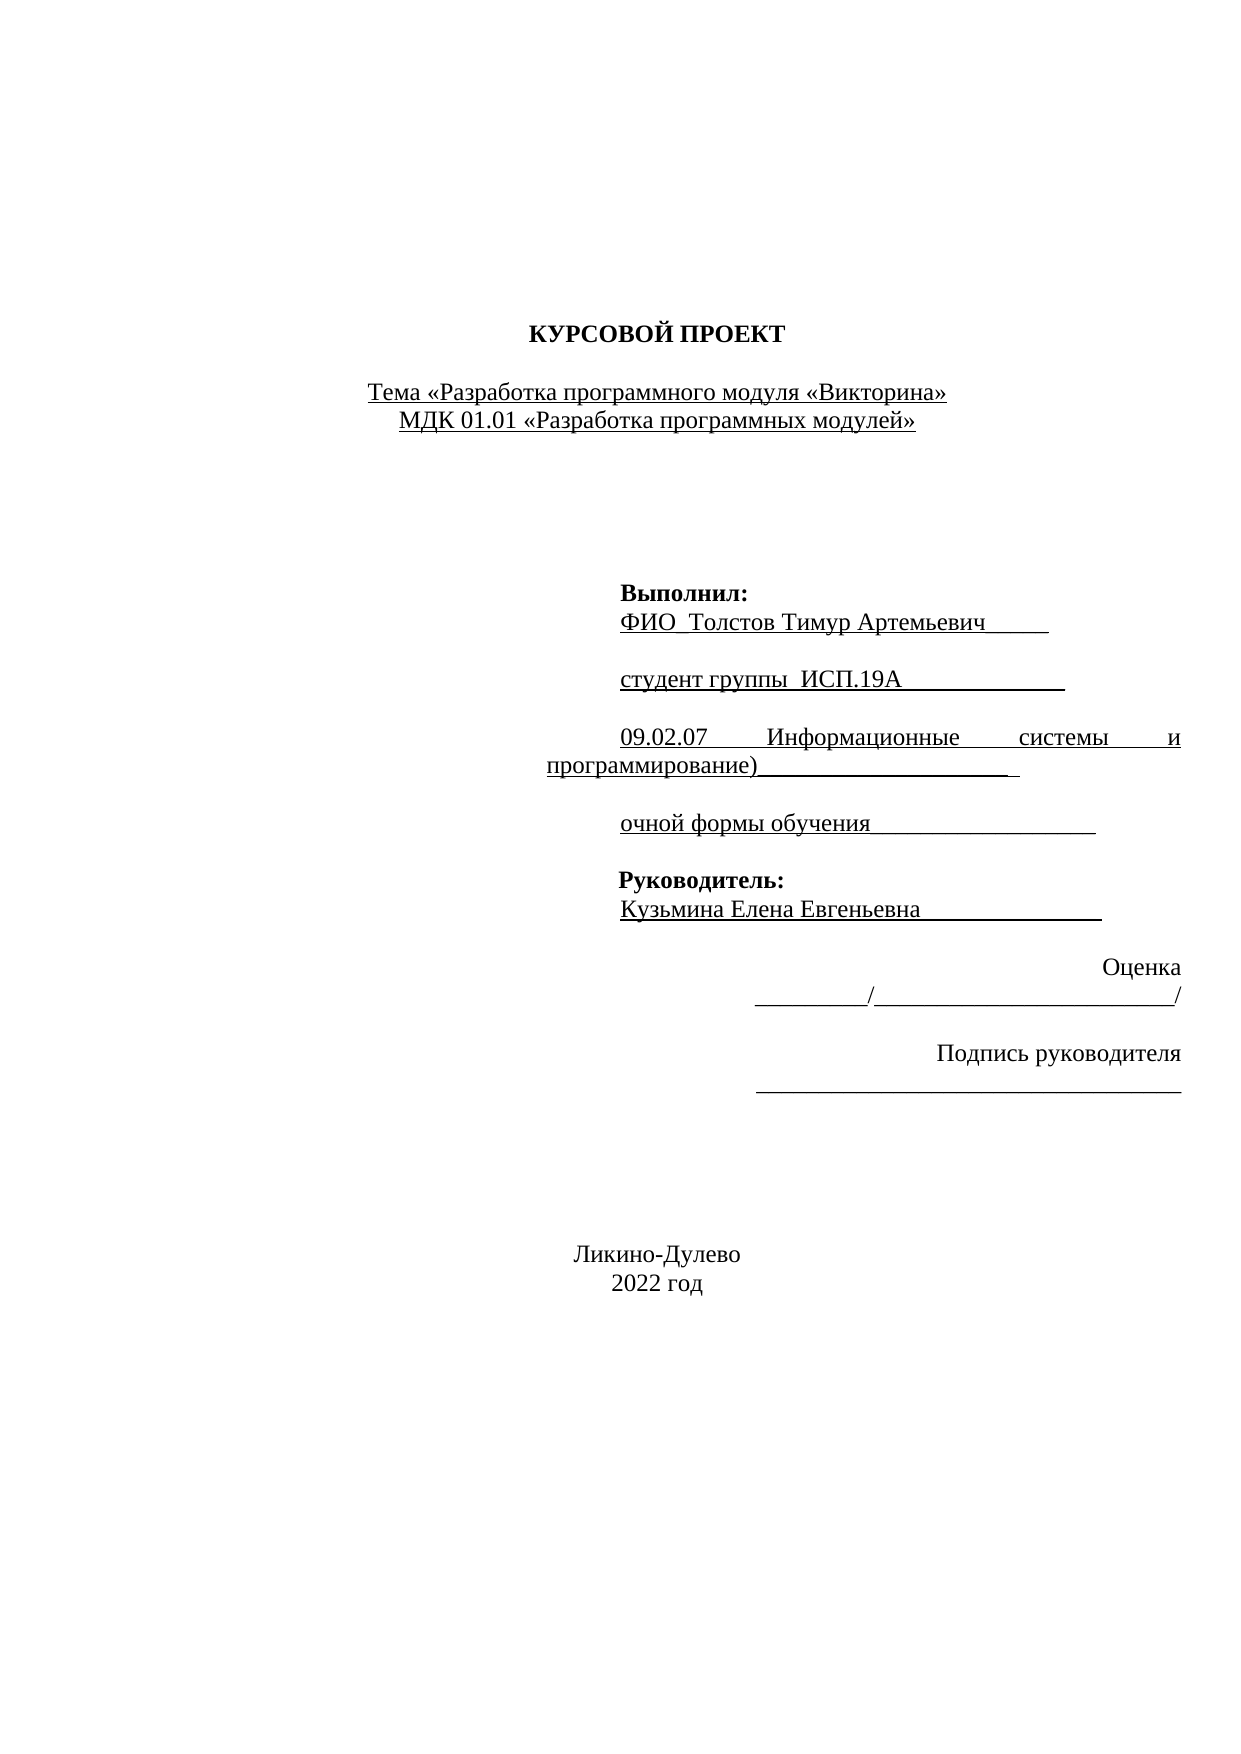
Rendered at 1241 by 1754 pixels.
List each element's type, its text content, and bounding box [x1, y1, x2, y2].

text Подпись руководителя [546, 1038, 1181, 1067]
text Руководитель: [59, 866, 1181, 894]
text ФИО_Толстов Тимур Артемьевич_____ [546, 607, 1181, 636]
text МДК 01.01 «Разработка программных модулей» [59, 406, 1181, 434]
text Выполнил: [546, 578, 1181, 607]
text 2022 год [59, 1268, 1181, 1297]
text _________/________________________/ [546, 981, 1181, 1009]
text КУРСОВОЙ ПРОЕКТ [59, 319, 1181, 348]
text Оценка [546, 952, 1181, 981]
text 09.02.07 Информационные системы и программирование)____________________ [546, 722, 1181, 779]
text Кузьмина Елена Евгеньевна______________ [546, 894, 1181, 923]
text Тема «Разработка программного модуля «Викторина» [59, 377, 1181, 406]
text __________________________________ [546, 1067, 1181, 1096]
text очной формы обучения__________________ [546, 808, 1181, 837]
text студент группы ИСП.19А_____________ [546, 664, 1181, 693]
text Ликино-Дулево [59, 1239, 1181, 1268]
